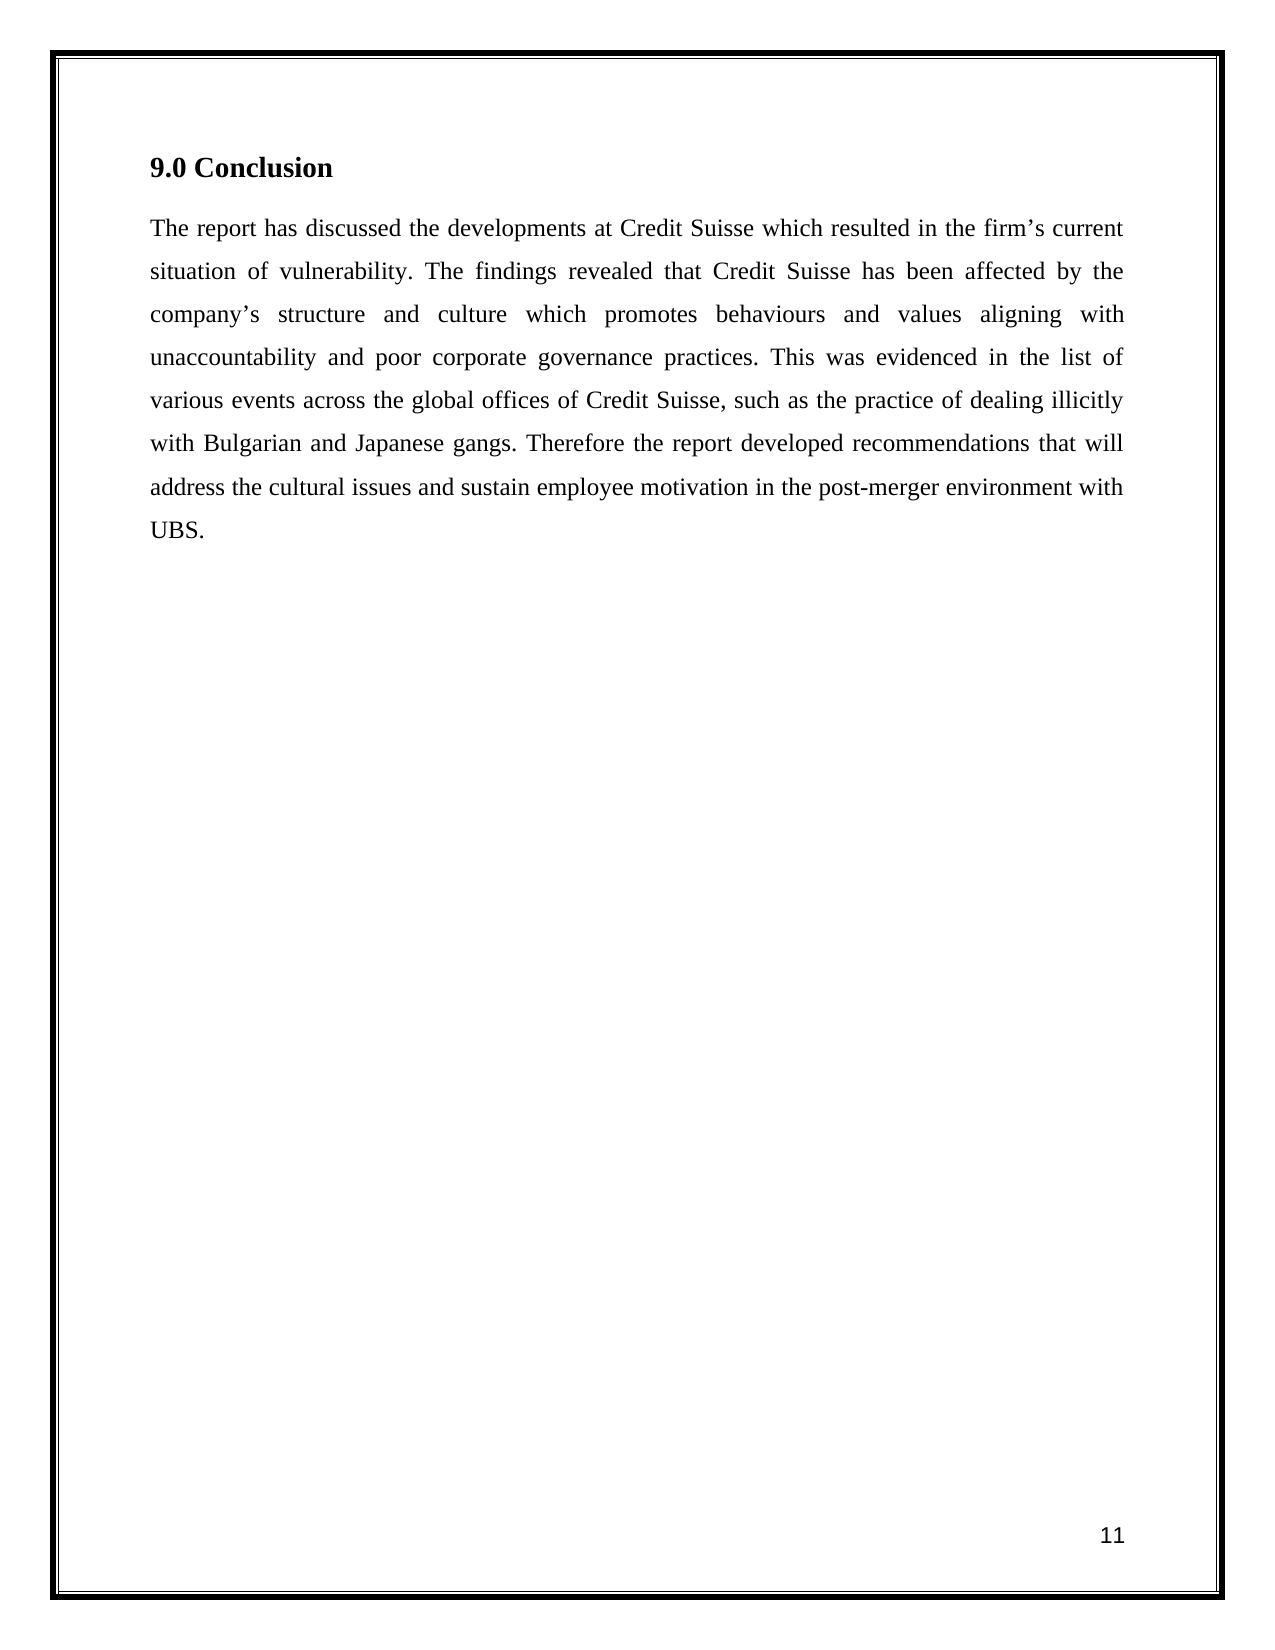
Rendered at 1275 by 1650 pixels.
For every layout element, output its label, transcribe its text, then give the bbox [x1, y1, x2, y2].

text The report has discussed the developments at Credit Suisse which resulted in the firm’s current situation of vulnerability. The findings revealed that Credit Suisse has been affected by the company’s structure and culture which promotes behaviours and values aligning with unaccountability and poor corporate governance practices. This was evidenced in the list of various events across the global offices of Credit Suisse, such as the practice of dealing illicitly with Bulgarian and Japanese gangs. Therefore the report developed recommendations that will address the cultural issues and sustain employee motivation in the post-merger environment with UBS. [150, 213, 1125, 543]
subtitle 9.0 Conclusion [150, 150, 1125, 183]
